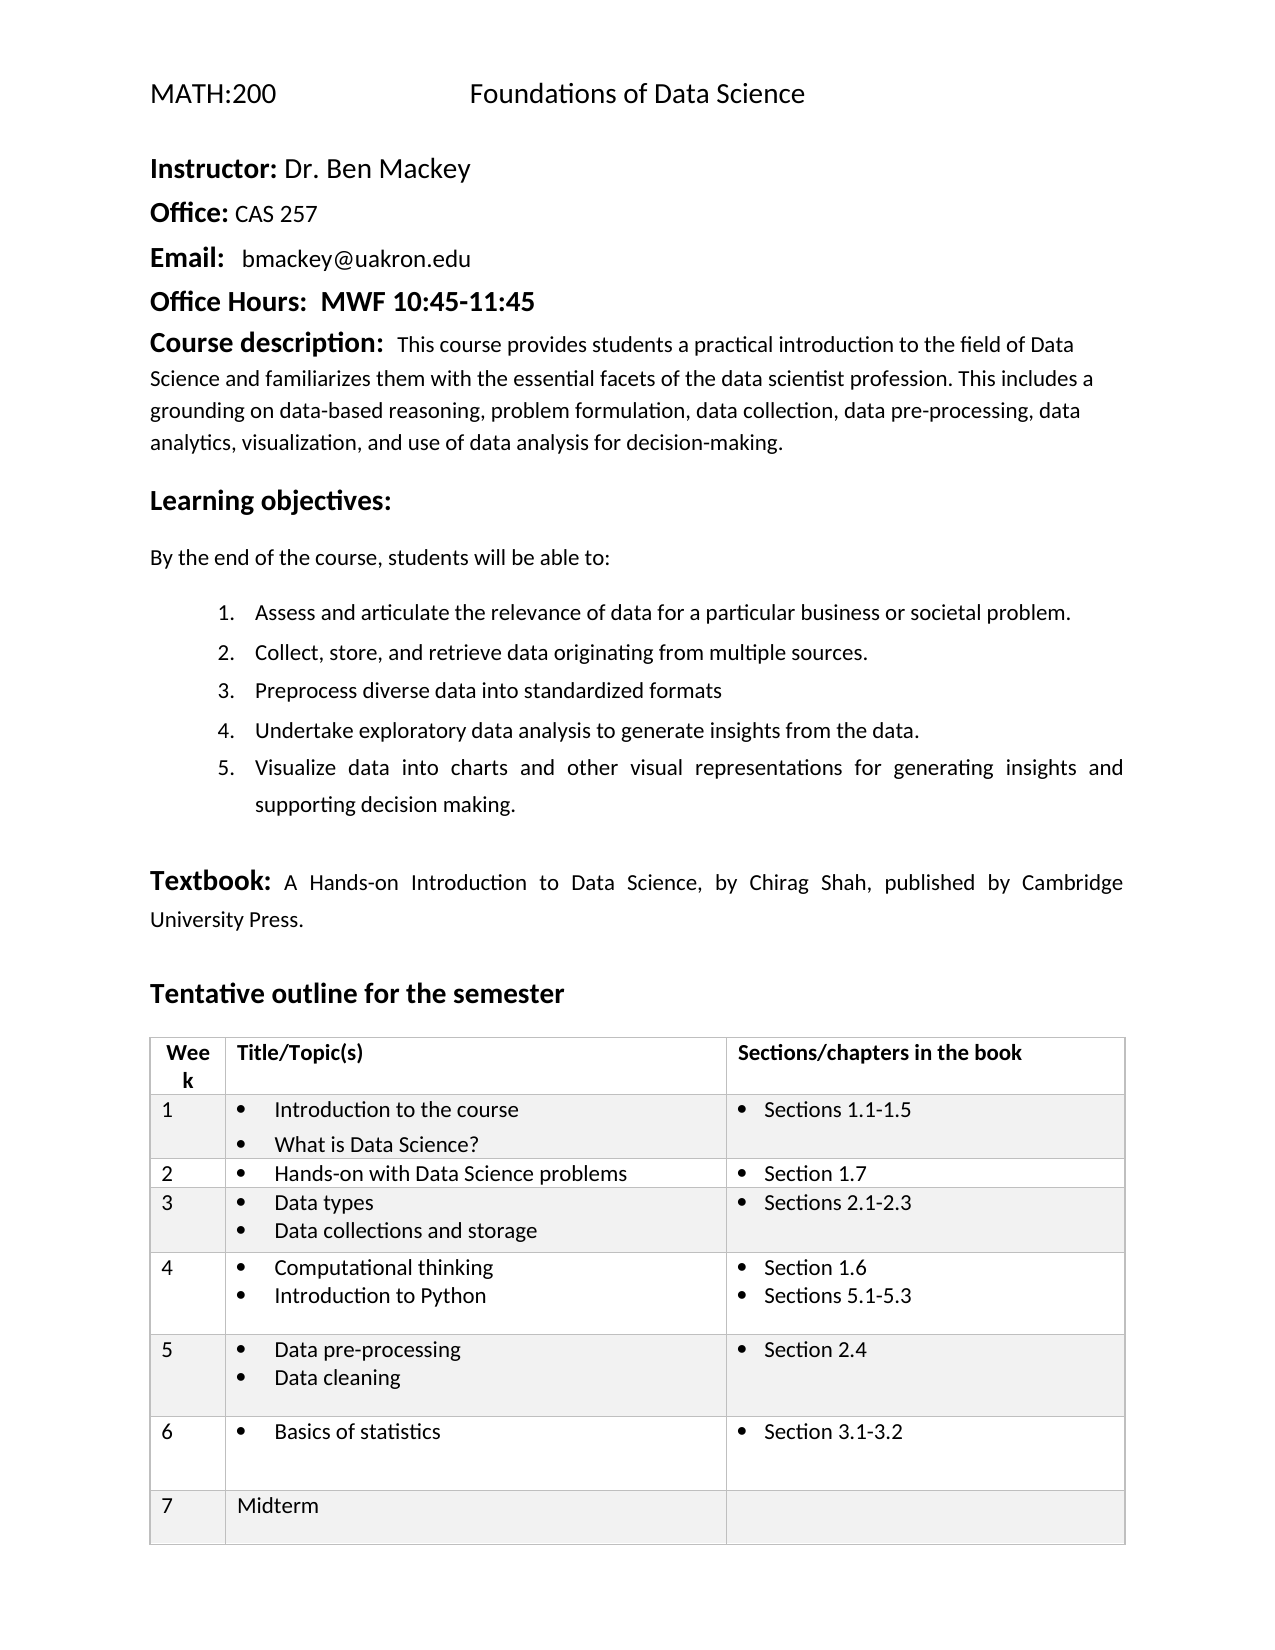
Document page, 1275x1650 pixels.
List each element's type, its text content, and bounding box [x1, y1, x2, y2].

text By the end of the course, students will be able to: [150, 543, 1125, 571]
table_cell Computational thinking Introduction to Python [226, 1253, 726, 1334]
table_cell 2 [151, 1159, 225, 1187]
table_cell 1 [151, 1095, 225, 1158]
list Visualize data into charts and other visual representations for generating insights and supporting decision making. [217, 753, 1125, 820]
text Course description: This course provides students a practical introduction to the field of Data Science and familiarizes them with the essential facets of the data scientist profession. This includes a grounding on data-based reasoning, problem formulation, data collection, data pre-processing, data analytics, visualization, and use of data analysis for decision-making. [150, 324, 1125, 457]
table_cell Hands-on with Data Science problems [226, 1159, 726, 1187]
text Email: bmackey@uakron.edu [150, 239, 1125, 274]
table_cell Sections 1.1-1.5 [727, 1095, 1124, 1158]
table_cell [727, 1491, 1124, 1543]
table_cell Data types Data collections and storage [226, 1188, 726, 1252]
table_header Title/Topic(s) [226, 1038, 726, 1094]
table_cell 5 [151, 1335, 225, 1416]
table_cell Basics of statistics [226, 1417, 726, 1490]
list Assess and articulate the relevance of data for a particular business or societal problem. [217, 596, 1125, 628]
table_cell Midterm [226, 1491, 726, 1543]
list Undertake exploratory data analysis to generate insights from the data. [217, 713, 1125, 745]
table_cell Sections 2.1-2.3 [727, 1188, 1124, 1252]
table_cell Section 1.6 Sections 5.1-5.3 [727, 1253, 1124, 1334]
table_cell Section 2.4 [727, 1335, 1124, 1416]
table_cell Section 3.1-3.2 [727, 1417, 1124, 1490]
list Collect, store, and retrieve data originating from multiple sources. [217, 635, 1125, 667]
text Office Hours: MWF 10:45-11:45 [150, 283, 1125, 319]
table_cell Section 1.7 [727, 1159, 1124, 1187]
table_cell 6 [151, 1417, 225, 1490]
text Office: CAS 257 [150, 194, 1125, 230]
table_cell 4 [151, 1253, 225, 1334]
table_header Week [151, 1038, 225, 1094]
list Preprocess diverse data into standardized formats [217, 674, 1125, 706]
table_cell 7 [151, 1491, 225, 1543]
text Tentative outline for the semester [150, 975, 1125, 1011]
table_cell 3 [151, 1188, 225, 1252]
text Learning objectives: [150, 482, 1125, 517]
text Textbook: A Hands-on Introduction to Data Science, by Chirag Shah, published by Cambridge University Press. [150, 862, 1125, 933]
table_cell Introduction to the course What is Data Science? [226, 1095, 726, 1158]
text Instructor: Dr. Ben Mackey [150, 150, 1125, 186]
table_header Sections/chapters in the book [727, 1038, 1124, 1094]
table_cell Data pre-processing Data cleaning [226, 1335, 726, 1416]
